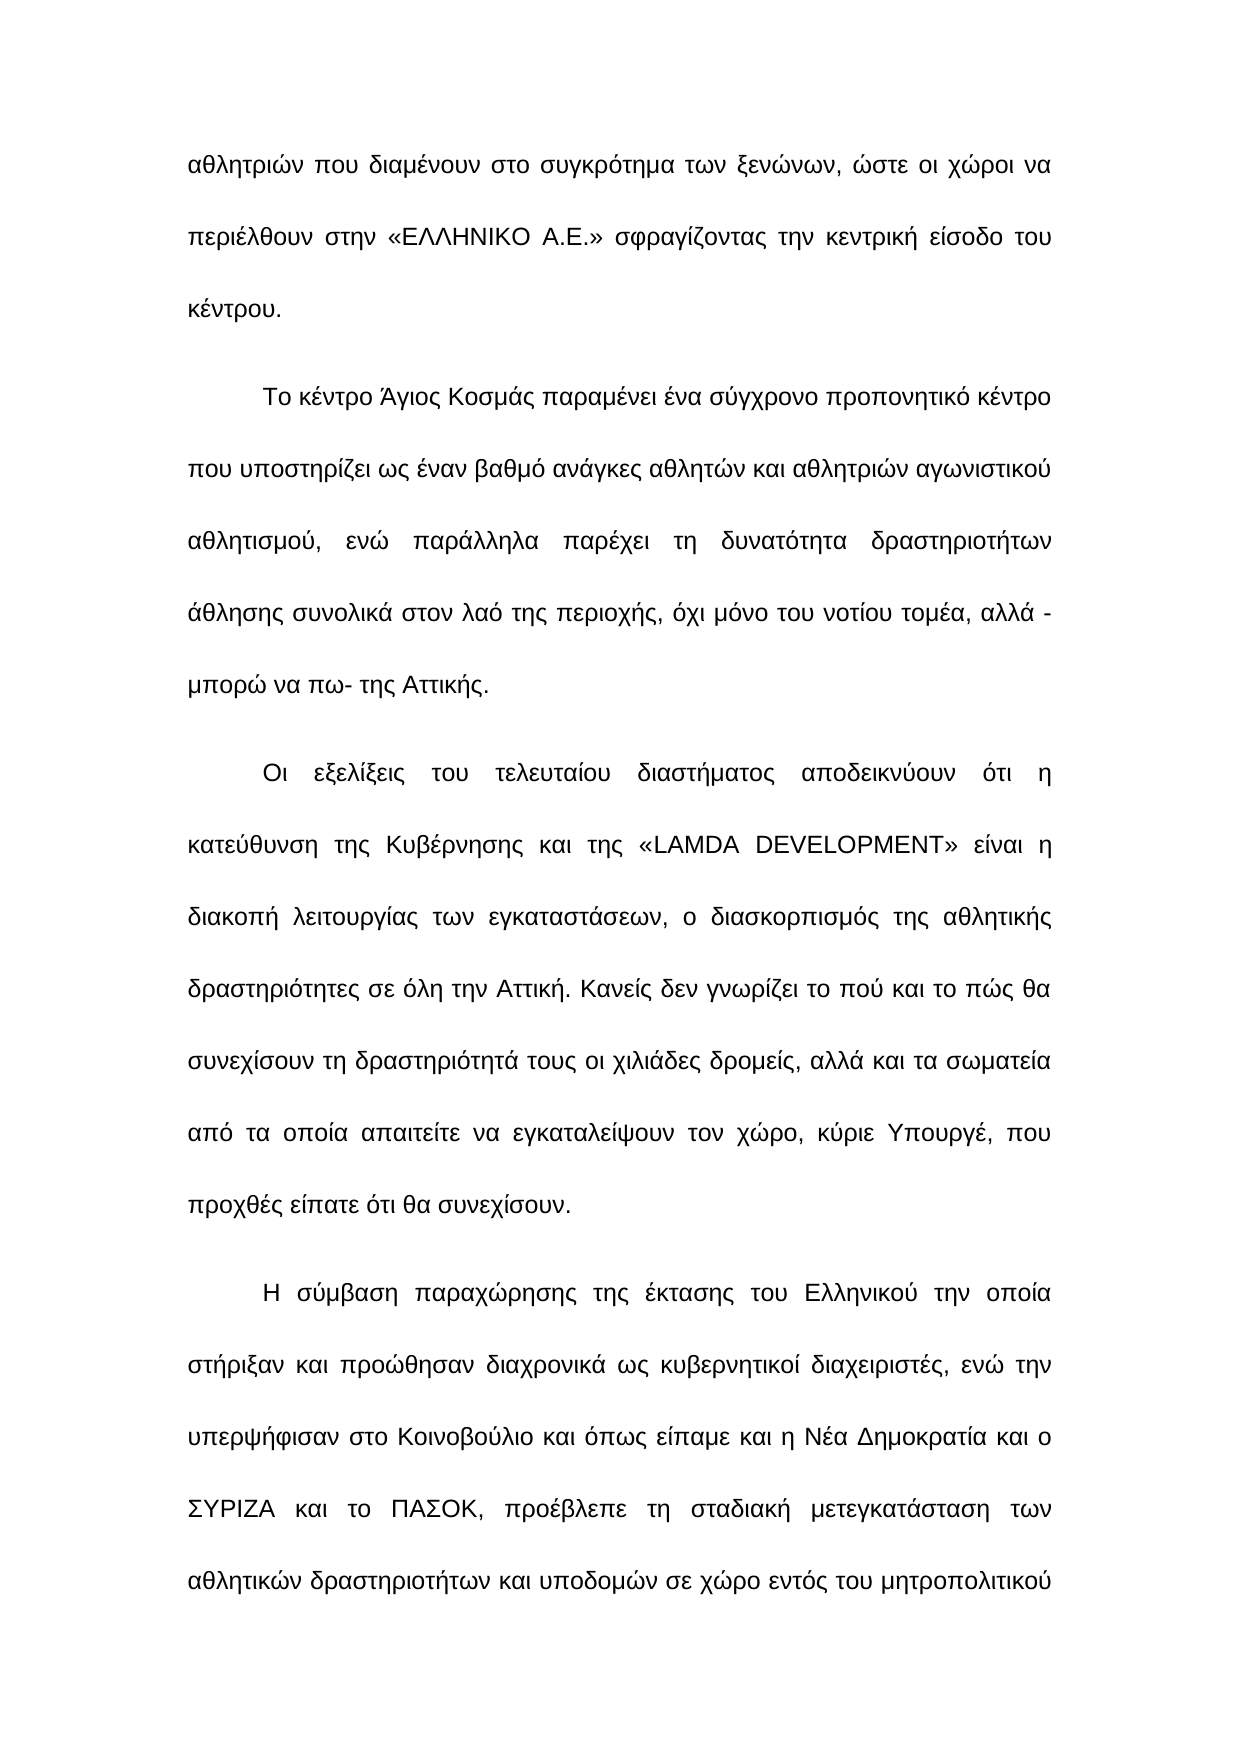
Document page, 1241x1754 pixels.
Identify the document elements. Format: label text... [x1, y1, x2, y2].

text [187, 1278, 1053, 1594]
text Οι εξελίξεις του τελευταίου διαστήματος αποδεικνύουν ότι η κατεύθυνση της Κυβέρνησης και της «LAMDA DEVELOPMENT» είναι η διακοπή λειτουργίας των εγκαταστάσεων, ο διασκορπισμός της αθλητικής δραστηριότητες σε όλη την Αττική. Κανείς δεν γνωρίζει το πού και το πώς θα συνεχίσουν τη δραστηριότητά τους οι χιλιάδες δρομείς, αλλά και τα σωματεία από τα οποία απαιτείτε να εγκαταλείψουν τον χώρο, κύριε Υπουργέ, που προχθές είπατε ότι θα συνεχίσουν. [187, 758, 1053, 1218]
text Το κέντρο Άγιος Κοσμάς παραμένει ένα σύγχρονο προπονητικό κέντρο που υποστηρίζει ως έναν βαθμό ανάγκες αθλητών και αθλητριών αγωνιστικού αθλητισμού, ενώ παράλληλα παρέχει τη δυνατότητα δραστηριοτήτων άθλησης συνολικά στον λαό της περιοχής, όχι μόνο του νοτίου τομέα, αλλά -μπορώ να πω- της Αττικής. [187, 382, 1053, 698]
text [187, 150, 1053, 322]
